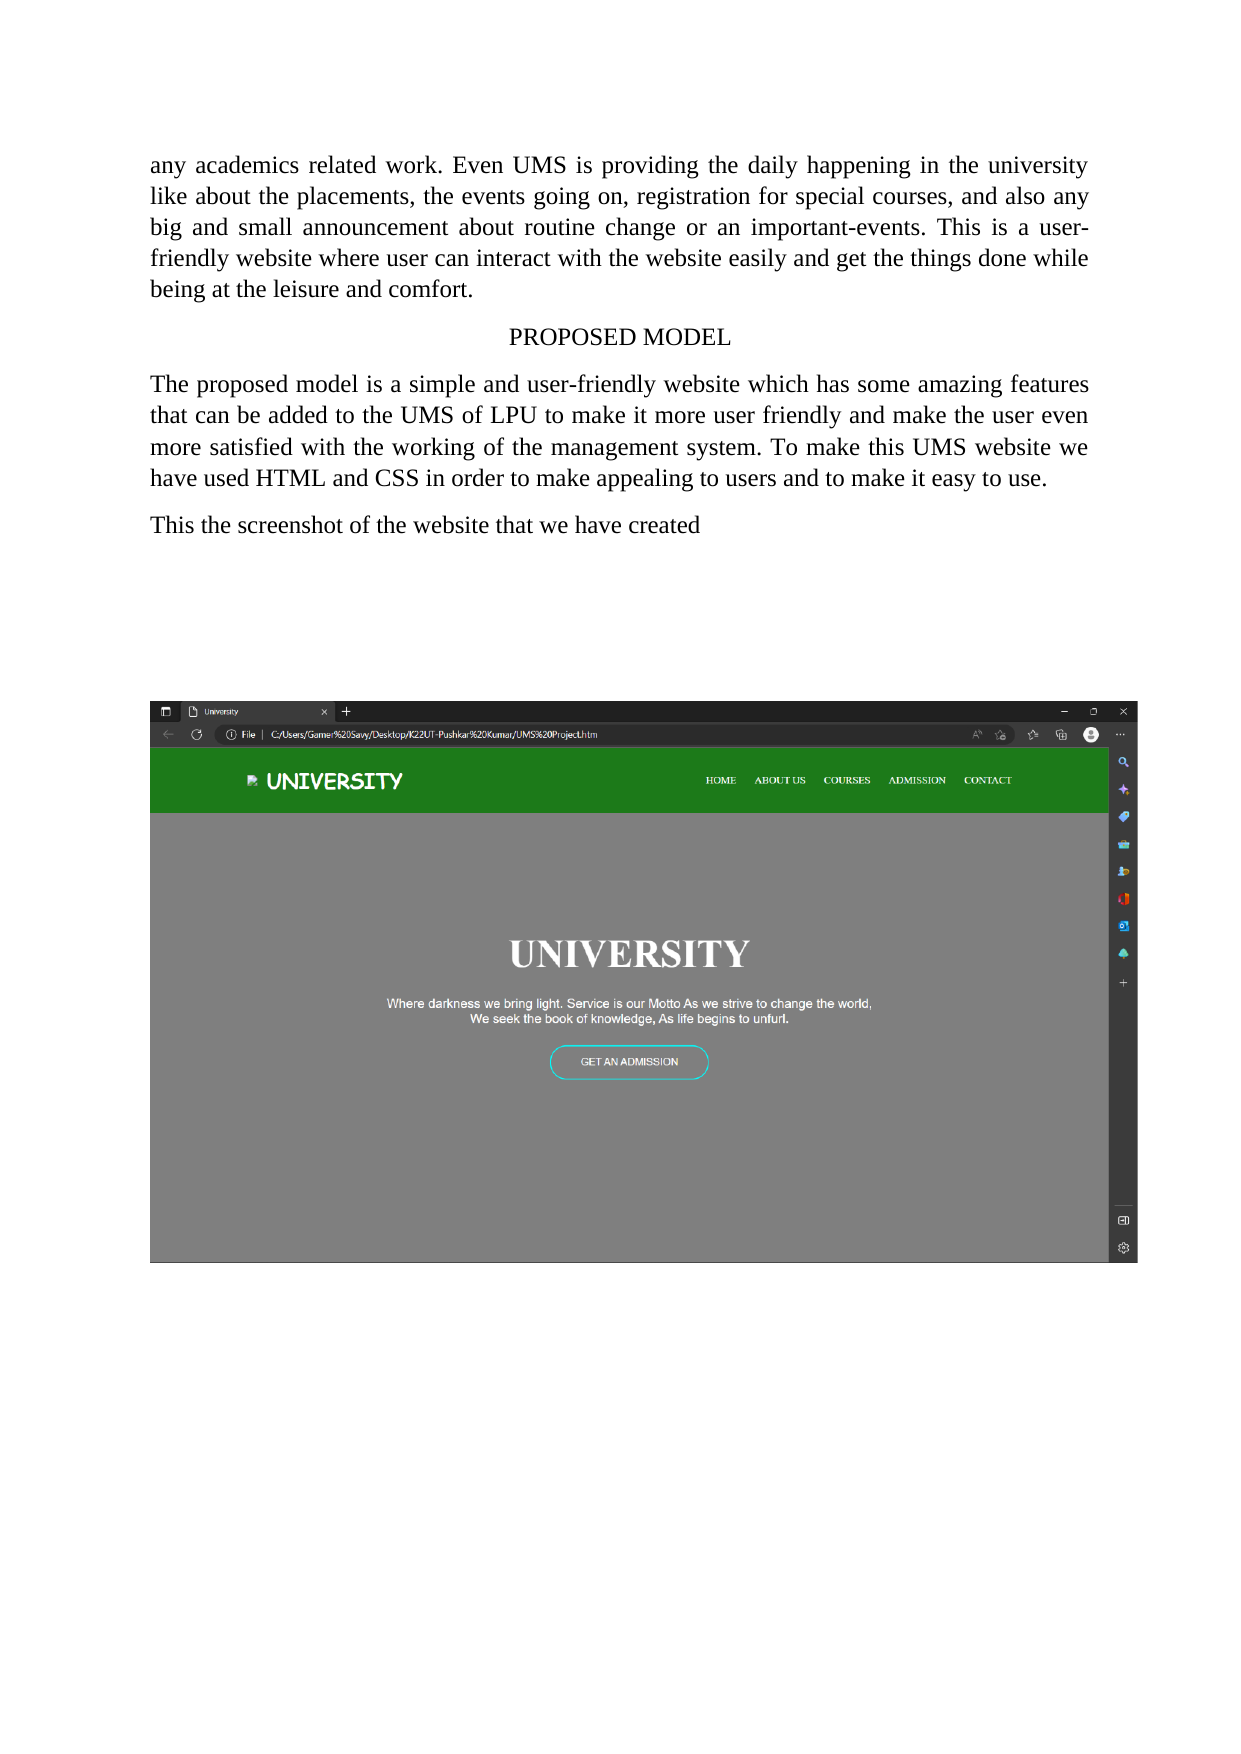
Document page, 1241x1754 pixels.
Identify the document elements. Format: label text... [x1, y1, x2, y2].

picture [150, 701, 1138, 1263]
text The proposed model is a simple and user-friendly website which has some amazing features that can be added to the UMS of LPU to make it more user friendly and make the user even more satisfied with the working of the management system. To make this UMS website we have used HTML and CSS in order to make appealing to users and to make it easy to use. [150, 369, 1090, 491]
text PROPOSED MODEL [150, 322, 1090, 351]
text This the screenshot of the website that we have created [150, 510, 1090, 539]
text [150, 150, 1090, 303]
